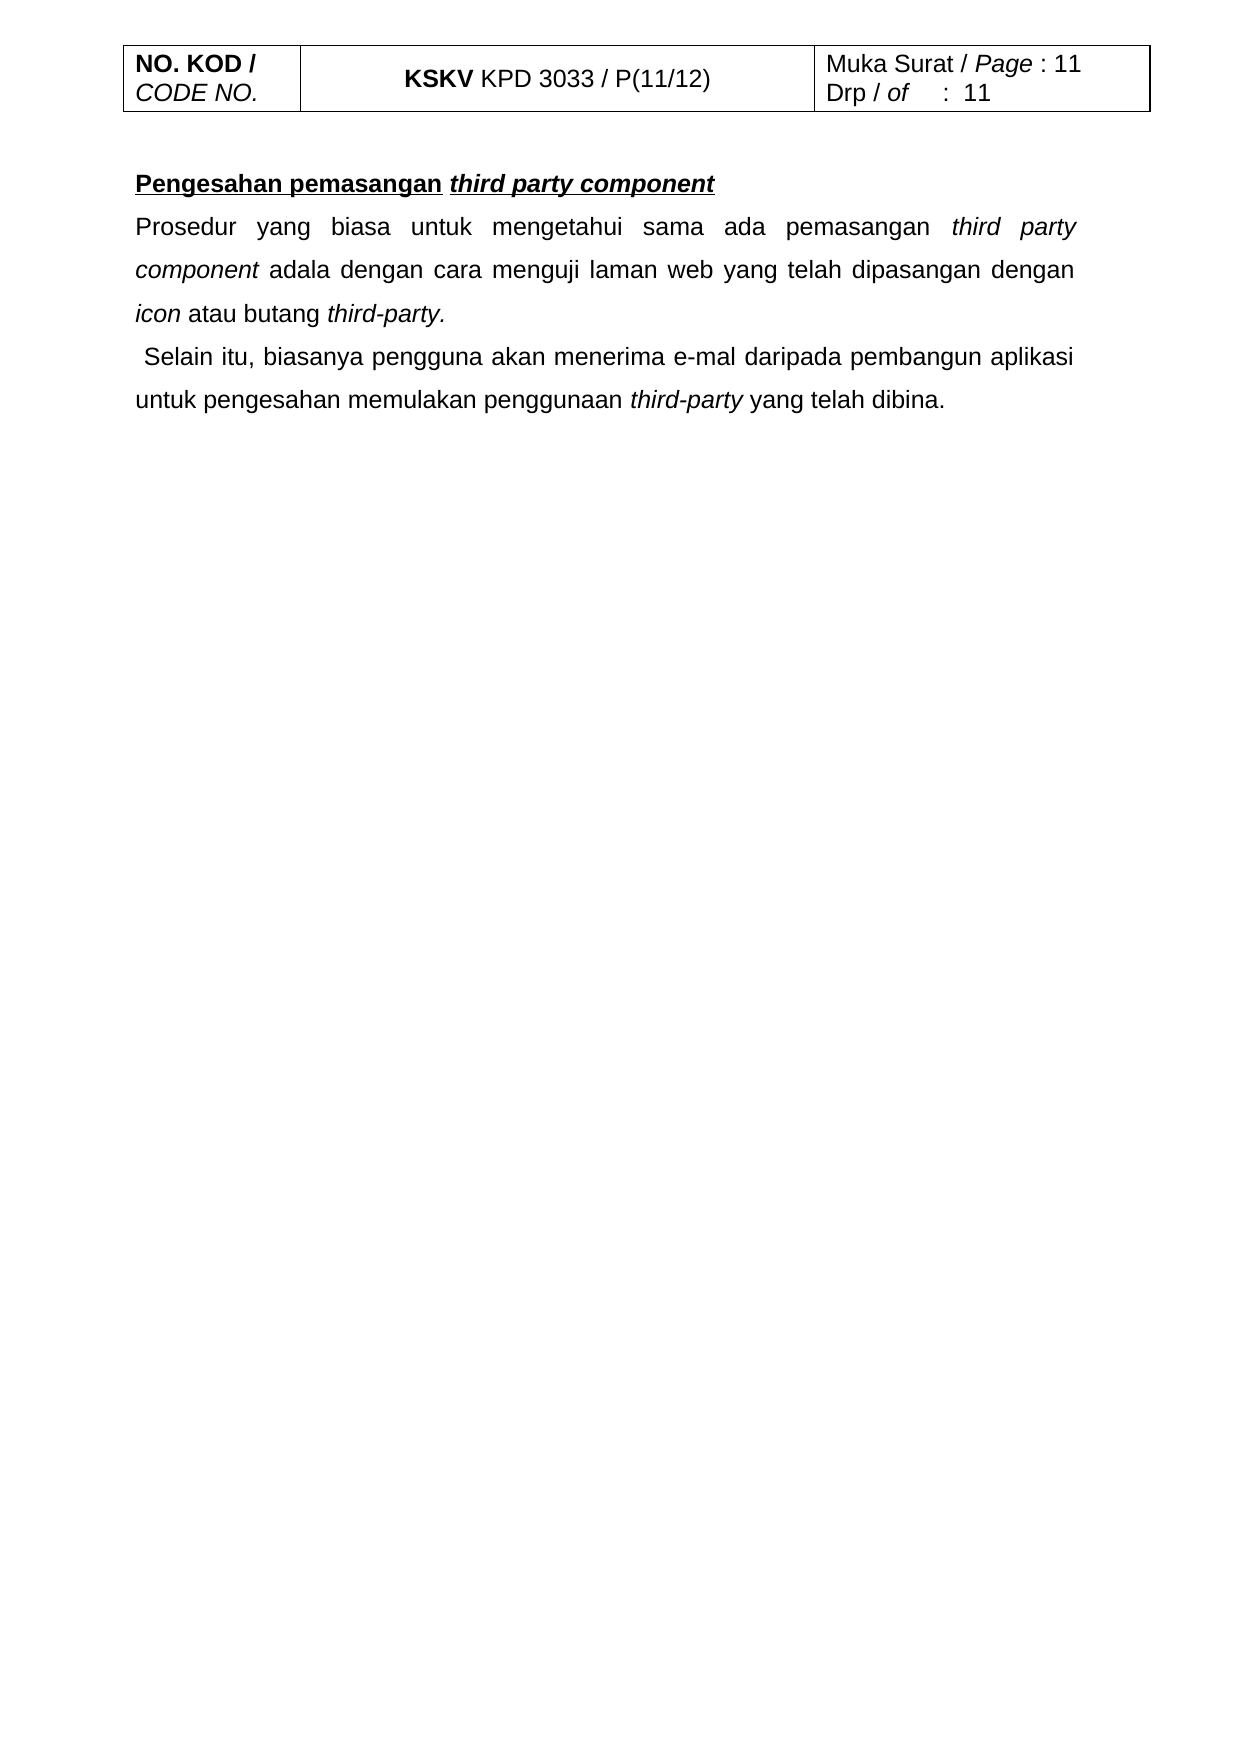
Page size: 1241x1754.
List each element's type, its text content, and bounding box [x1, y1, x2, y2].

text Selain itu, biasanya pengguna akan menerima e-mal daripada pembangun aplikasi untuk pengesahan memulakan penggunaan third-party yang telah dibina. [135, 342, 1076, 413]
text Pengesahan pemasangan third party component [135, 169, 1076, 198]
text Prosedur yang biasa untuk mengetahui sama ada pemasangan third party component adala dengan cara menguji laman web yang telah dipasangan dengan icon atau butang third-party. [135, 212, 1076, 327]
